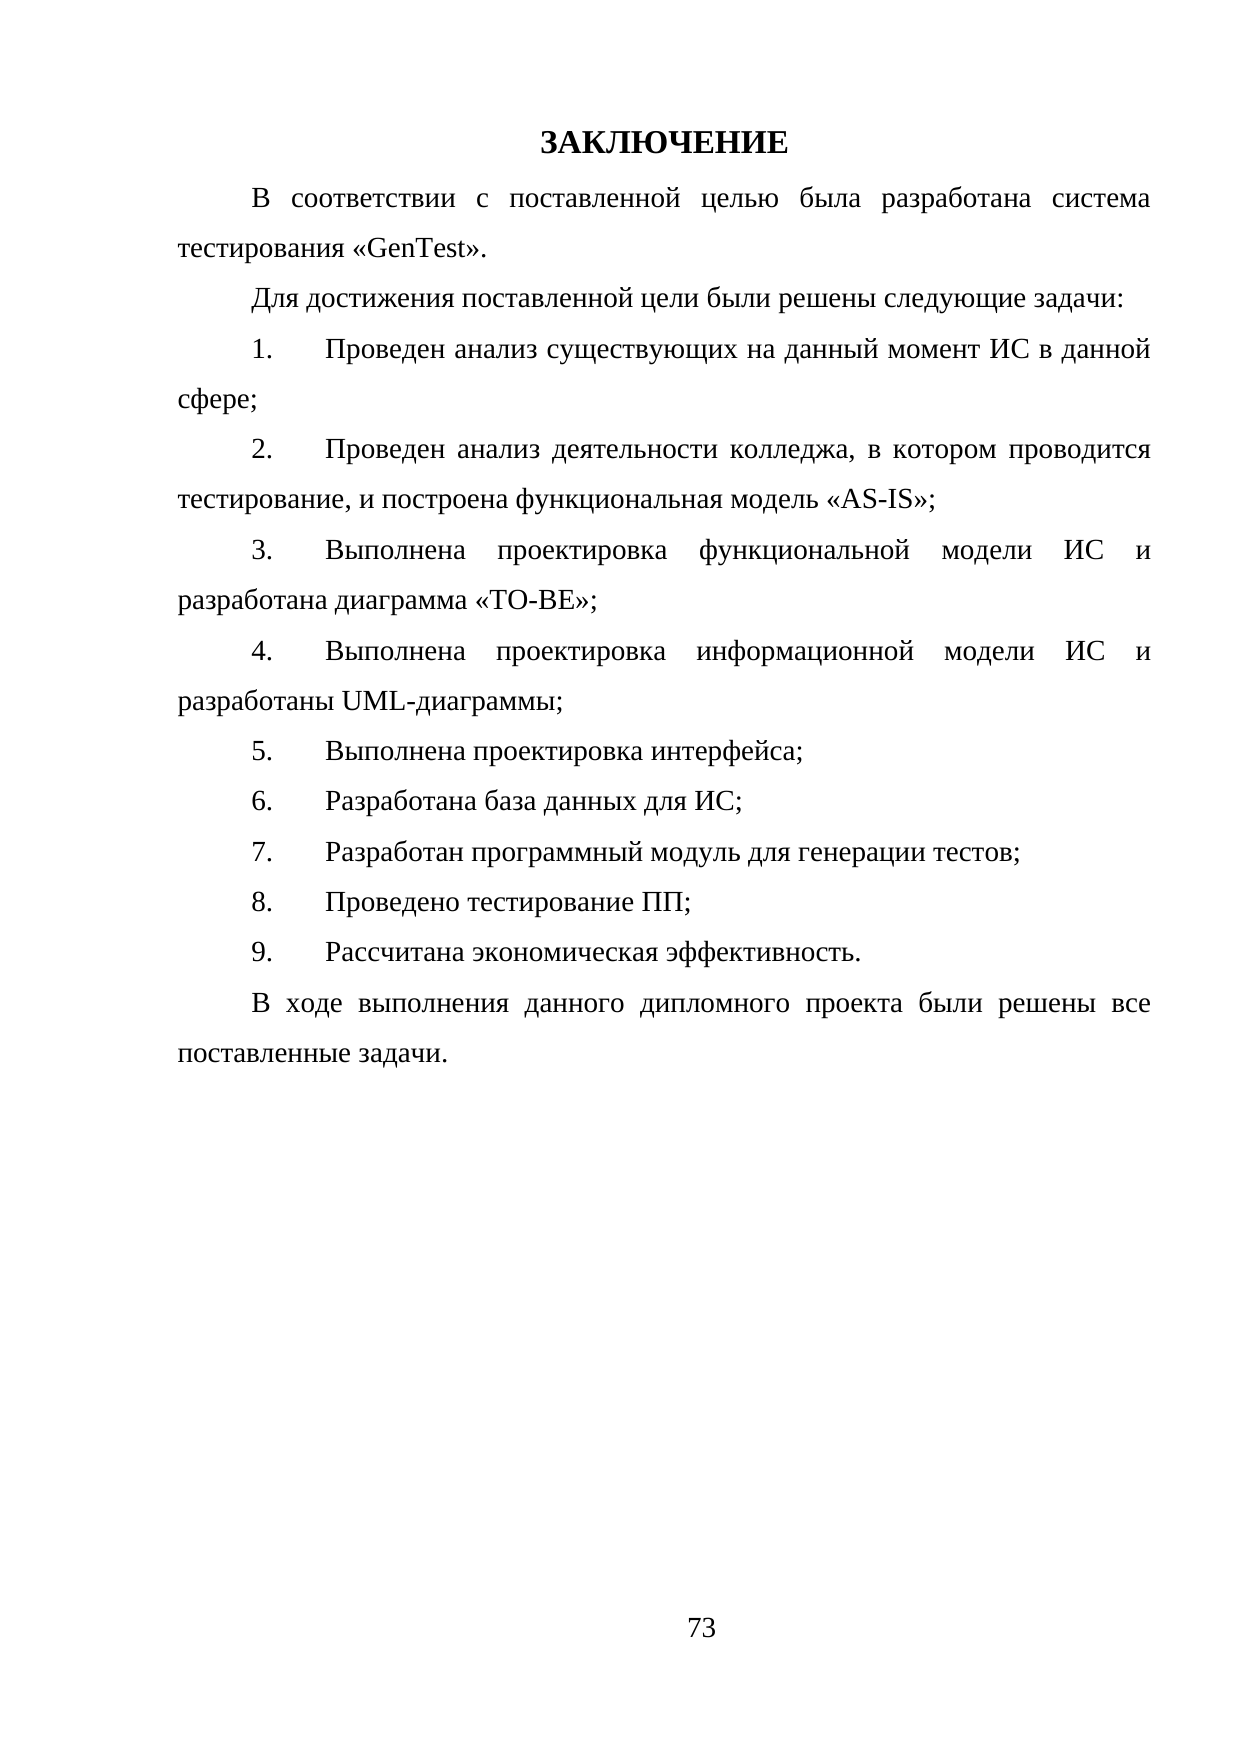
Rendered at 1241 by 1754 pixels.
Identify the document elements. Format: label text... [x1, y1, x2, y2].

list Рассчитана экономическая эффективность. [177, 934, 1152, 968]
list Разработан программный модуль для генерации тестов; [177, 834, 1152, 867]
list Выполнена проектировка функциональной модели ИС и разработана диаграмма «TO-BE»; [177, 532, 1152, 616]
text В соответствии с поставленной целью была разработана система тестирования «GenTest». [177, 180, 1152, 264]
list Разработана база данных для ИС; [177, 783, 1152, 817]
list Проведен анализ деятельности колледжа, в котором проводится тестирование, и построена функциональная модель «AS-IS»; [177, 431, 1152, 515]
subtitle ЗАКЛЮЧЕНИЕ [177, 122, 1152, 161]
text В ходе выполнения данного дипломного проекта были решены все поставленные задачи. [177, 985, 1152, 1069]
text Для достижения поставленной цели были решены следующие задачи: [177, 280, 1152, 314]
list Проведен анализ существующих на данный момент ИС в данной сфере; [177, 331, 1152, 414]
list Проведено тестирование ПП; [177, 884, 1152, 918]
list Выполнена проектировка интерфейса; [177, 733, 1152, 767]
list Выполнена проектировка информационной модели ИС и разработаны UML-диаграммы; [177, 633, 1152, 716]
